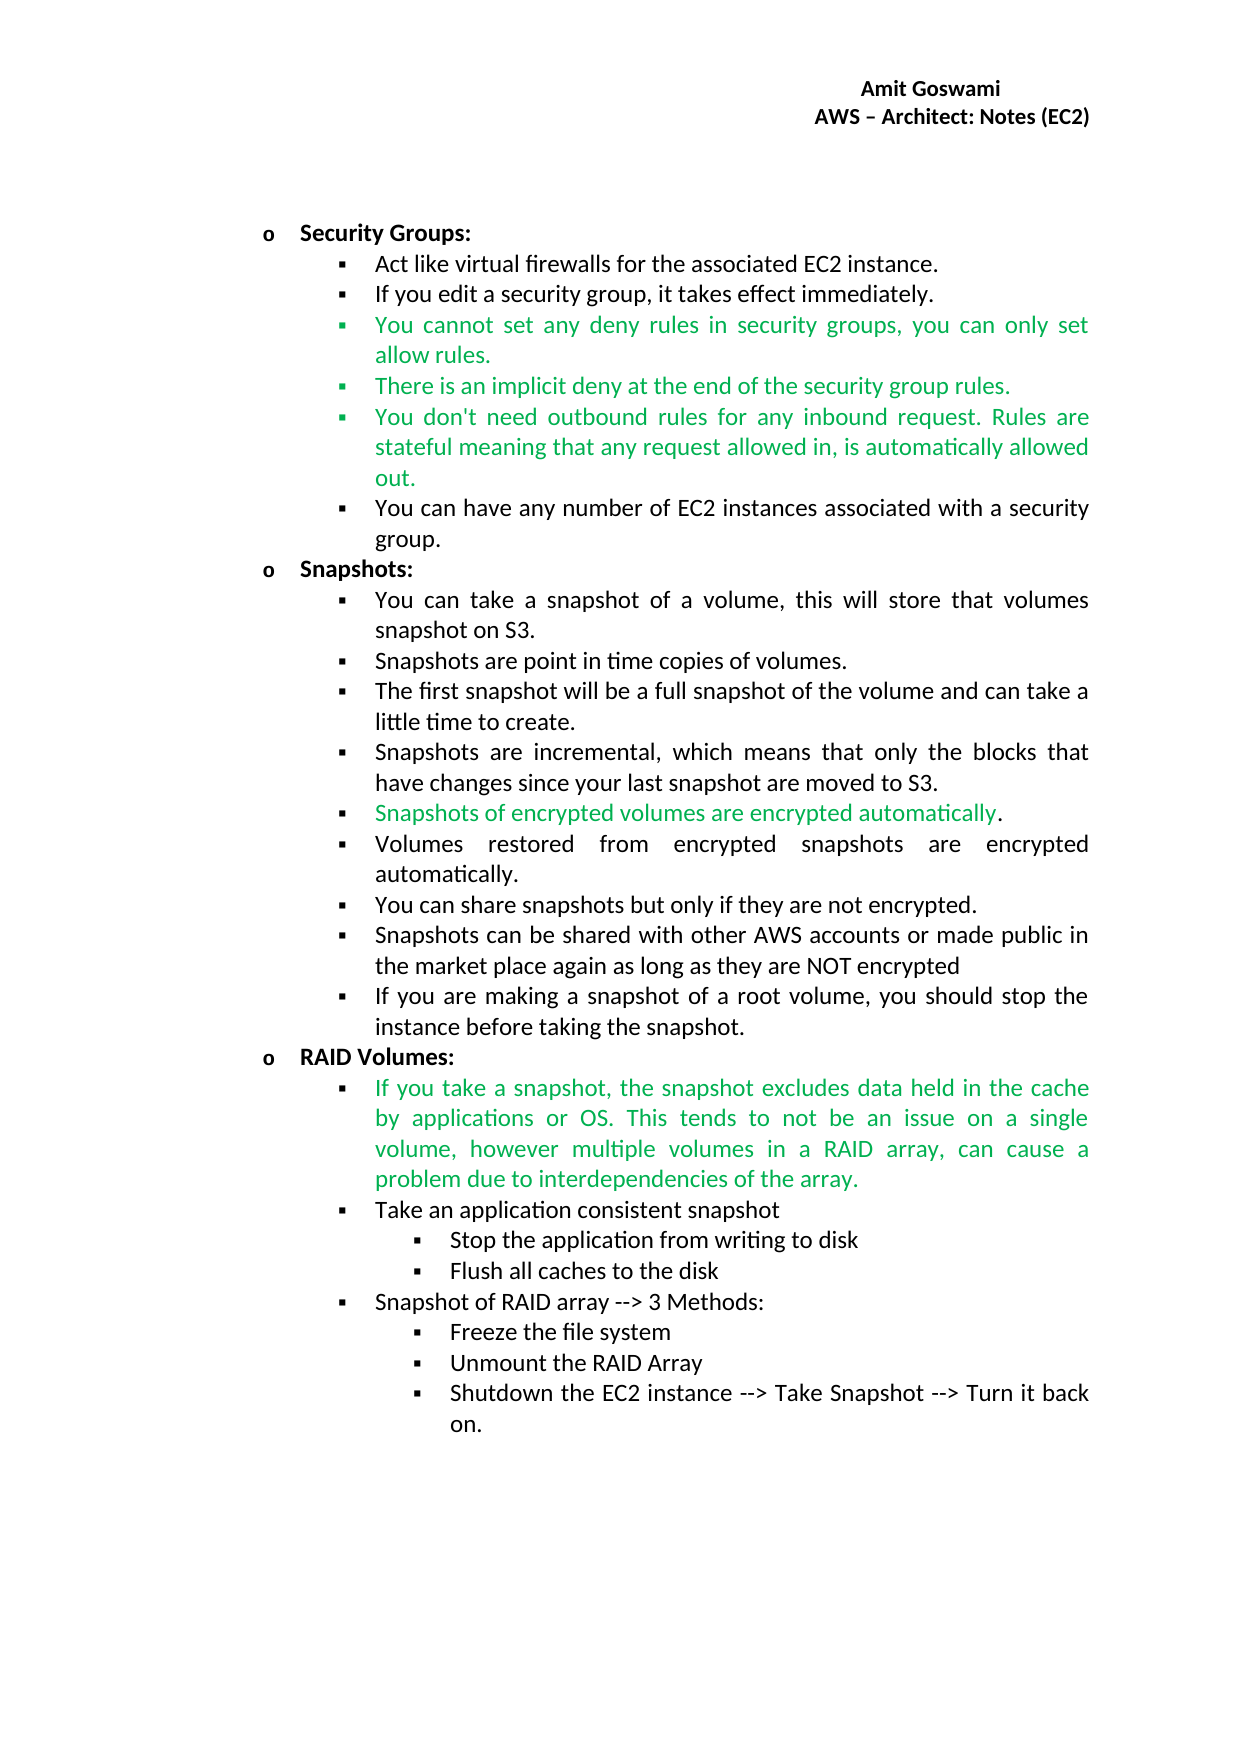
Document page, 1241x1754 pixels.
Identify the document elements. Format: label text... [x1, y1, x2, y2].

list Stop the application from writing to disk [412, 1225, 1090, 1255]
list You can share snapshots but only if they are not encrypted. [337, 889, 1090, 919]
list RAID Volumes: [262, 1042, 1090, 1072]
list If you edit a security group, it takes effect immediately. [337, 278, 1090, 309]
list Freeze the file system [412, 1316, 1090, 1347]
list Snapshots: [262, 553, 1090, 584]
list Shutdown the EC2 instance --> Take Snapshot --> Turn it back on. [412, 1377, 1090, 1438]
list Snapshots are incremental, which means that only the blocks that have changes since your last snapshot are moved to S3. [337, 736, 1090, 797]
list Snapshots are point in time copies of volumes. [337, 645, 1090, 675]
list You can take a snapshot of a volume, this will store that volumes snapshot on S3. [337, 584, 1090, 645]
list You can have any number of EC2 instances associated with a security group. [337, 492, 1090, 553]
list There is an implicit deny at the end of the security group rules. [337, 370, 1090, 401]
list Act like virtual firewalls for the associated EC2 instance. [337, 248, 1090, 278]
list Volumes restored from encrypted snapshots are encrypted automatically. [337, 828, 1090, 889]
list Unmount the RAID Array [412, 1347, 1090, 1377]
list You cannot set any deny rules in security groups, you can only set allow rules. [337, 309, 1090, 370]
list You don't need outbound rules for any inbound request. Rules are stateful meaning that any request allowed in, is automatically allowed out. [337, 401, 1090, 492]
list Snapshots can be shared with other AWS accounts or made public in the market place again as long as they are NOT encrypted [337, 919, 1090, 981]
list If you are making a snapshot of a root volume, you should stop the instance before taking the snapshot. [337, 981, 1090, 1042]
list Snapshots of encrypted volumes are encrypted automatically. [337, 797, 1090, 828]
list Take an application consistent snapshot [337, 1194, 1090, 1225]
list Snapshot of RAID array --> 3 Methods: [337, 1286, 1090, 1316]
list If you take a snapshot, the snapshot excludes data held in the cache by applications or OS. This tends to not be an issue on a single volume, however multiple volumes in a RAID array, can cause a problem due to interdependencies of the array. [337, 1072, 1090, 1194]
list Security Groups: [262, 217, 1090, 248]
list The first snapshot will be a full snapshot of the volume and can take a little time to create. [337, 675, 1090, 736]
list Flush all caches to the disk [412, 1255, 1090, 1286]
